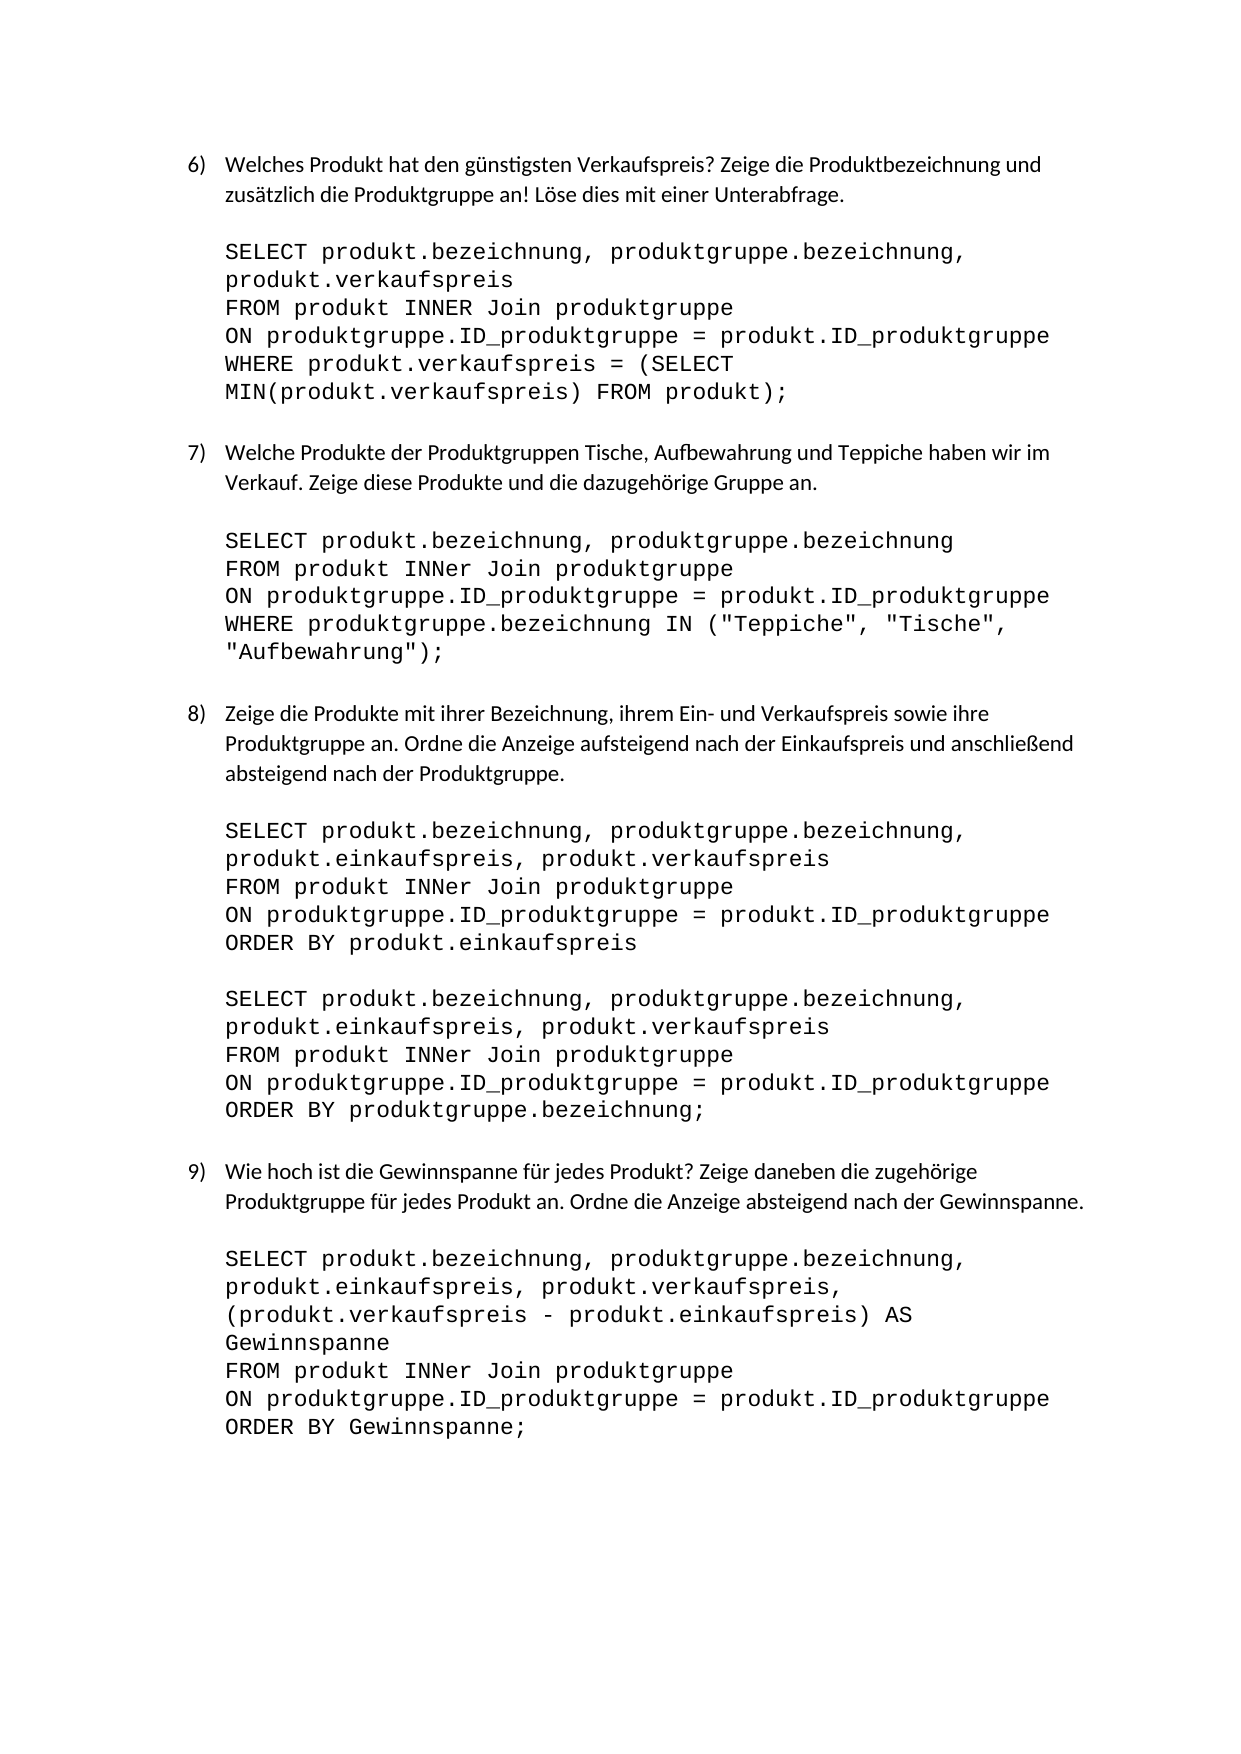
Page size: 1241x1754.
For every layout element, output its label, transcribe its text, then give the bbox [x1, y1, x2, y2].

list Wie hoch ist die Gewinnspanne für jedes Produkt? Zeige daneben die zugehörige Produktgruppe für jedes Produkt an. Ordne die Anzeige absteigend nach der Gewinnspanne. [187, 1157, 1090, 1215]
list FROM produkt INNer Join produktgruppe [225, 557, 1090, 583]
list Zeige die Produkte mit ihrer Bezeichnung, ihrem Ein- und Verkaufspreis sowie ihre Produktgruppe an. Ordne die Anzeige aufsteigend nach der Einkaufspreis und anschließend absteigend nach der Produktgruppe. [187, 699, 1090, 787]
list ORDER BY Gewinnspanne; [225, 1415, 1090, 1441]
list FROM produkt INNER Join produktgruppe [225, 296, 1090, 322]
list SELECT produkt.bezeichnung, produktgruppe.bezeichnung, produkt.einkaufspreis, produkt.verkaufspreis [225, 987, 1090, 1041]
list FROM produkt INNer Join produktgruppe [225, 875, 1090, 901]
list FROM produkt INNer Join produktgruppe [225, 1359, 1090, 1385]
list ON produktgruppe.ID_produktgruppe = produkt.ID_produktgruppe [225, 903, 1090, 929]
list ON produktgruppe.ID_produktgruppe = produkt.ID_produktgruppe [225, 1387, 1090, 1413]
list ON produktgruppe.ID_produktgruppe = produkt.ID_produktgruppe [225, 585, 1090, 611]
list ON produktgruppe.ID_produktgruppe = produkt.ID_produktgruppe [225, 1071, 1090, 1097]
list ORDER BY produktgruppe.bezeichnung; [225, 1099, 1090, 1125]
list WHERE produktgruppe.bezeichnung IN ("Teppiche", "Tische", "Aufbewahrung"); [225, 613, 1090, 667]
list WHERE produkt.verkaufspreis = (SELECT MIN(produkt.verkaufspreis) FROM produkt); [225, 352, 1090, 406]
list ORDER BY produkt.einkaufspreis [225, 931, 1090, 957]
list Welche Produkte der Produktgruppen Tische, Aufbewahrung und Teppiche haben wir im Verkauf. Zeige diese Produkte und die dazugehörige Gruppe an. [187, 438, 1090, 497]
list SELECT produkt.bezeichnung, produktgruppe.bezeichnung, produkt.verkaufspreis [225, 241, 1090, 294]
list SELECT produkt.bezeichnung, produktgruppe.bezeichnung [225, 529, 1090, 555]
list Welches Produkt hat den günstigsten Verkaufspreis? Zeige die Produktbezeichnung und zusätzlich die Produktgruppe an! Löse dies mit einer Unterabfrage. [187, 150, 1090, 208]
list ON produktgruppe.ID_produktgruppe = produkt.ID_produktgruppe [225, 324, 1090, 350]
list FROM produkt INNer Join produktgruppe [225, 1043, 1090, 1069]
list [225, 1247, 1090, 1357]
list SELECT produkt.bezeichnung, produktgruppe.bezeichnung, produkt.einkaufspreis, produkt.verkaufspreis [225, 819, 1090, 873]
